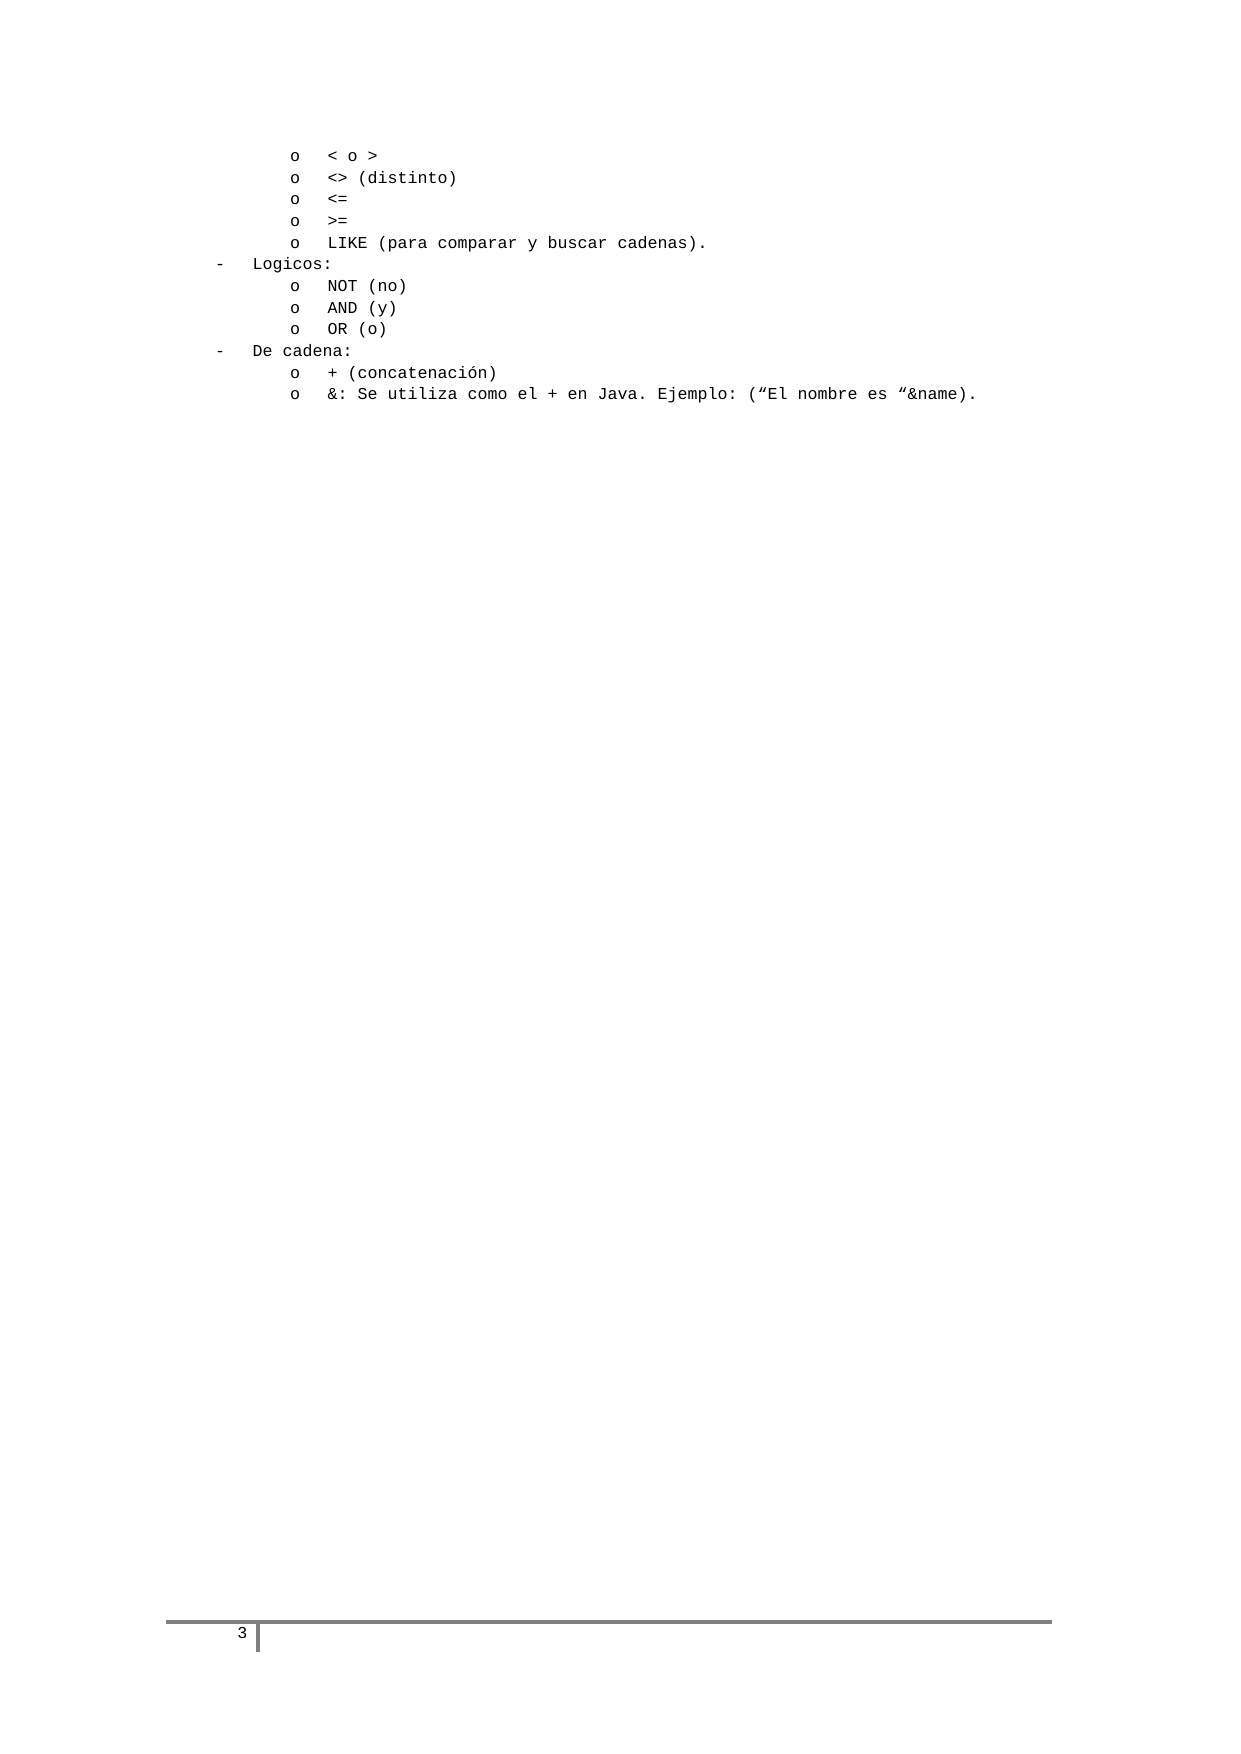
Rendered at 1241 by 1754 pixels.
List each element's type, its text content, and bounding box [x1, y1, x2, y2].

list AND (y) [290, 299, 1063, 318]
list OR (o) [290, 321, 1063, 340]
list De cadena: [215, 343, 1063, 361]
list < o > [290, 148, 1063, 166]
list <= [290, 191, 1063, 210]
list LIKE (para comparar y buscar cadenas). [290, 234, 1063, 253]
list <> (distinto) [290, 169, 1063, 188]
list Logicos: [215, 256, 1063, 275]
list + (concatenación) [290, 364, 1063, 383]
list NOT (no) [290, 278, 1063, 296]
list &: Se utiliza como el + en Java. Ejemplo: (“El nombre es “&name). [290, 386, 1063, 405]
list >= [290, 213, 1063, 231]
